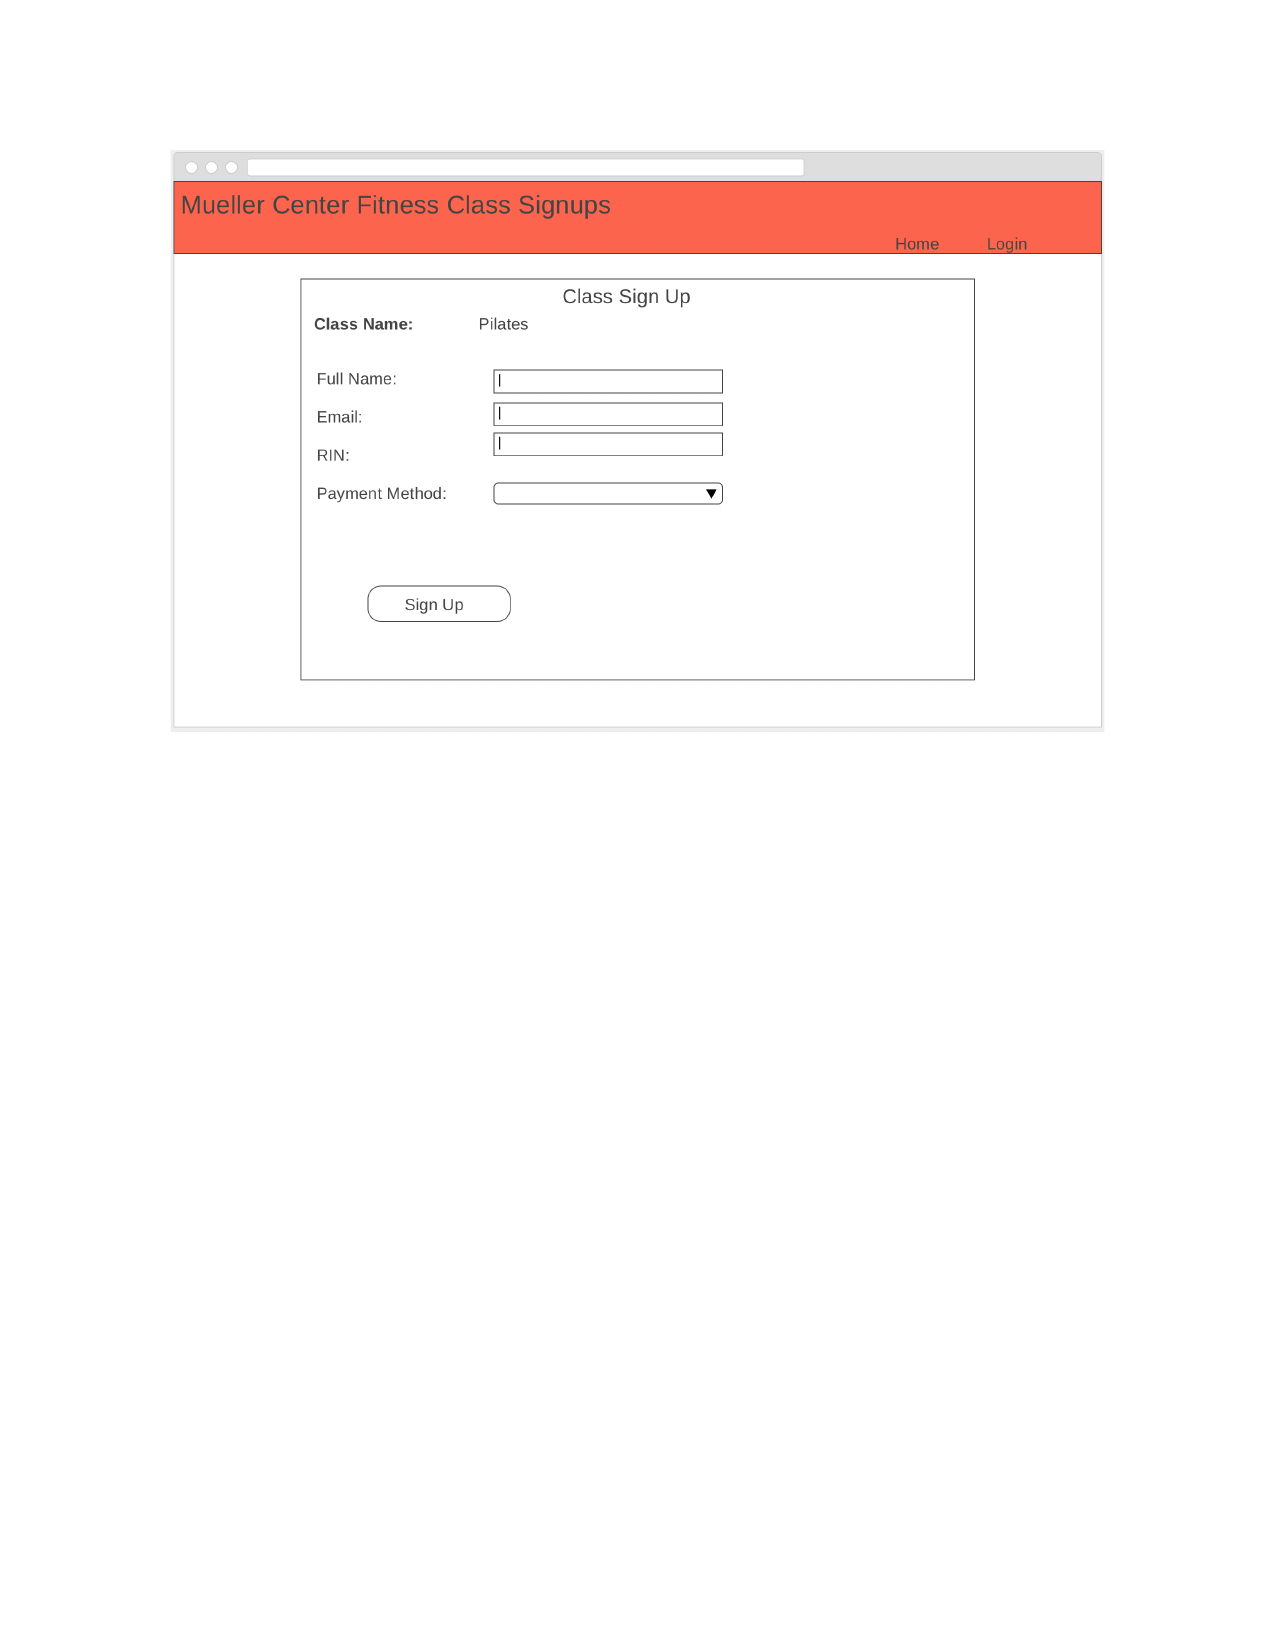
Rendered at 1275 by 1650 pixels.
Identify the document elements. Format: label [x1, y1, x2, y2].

picture [170, 150, 1105, 732]
